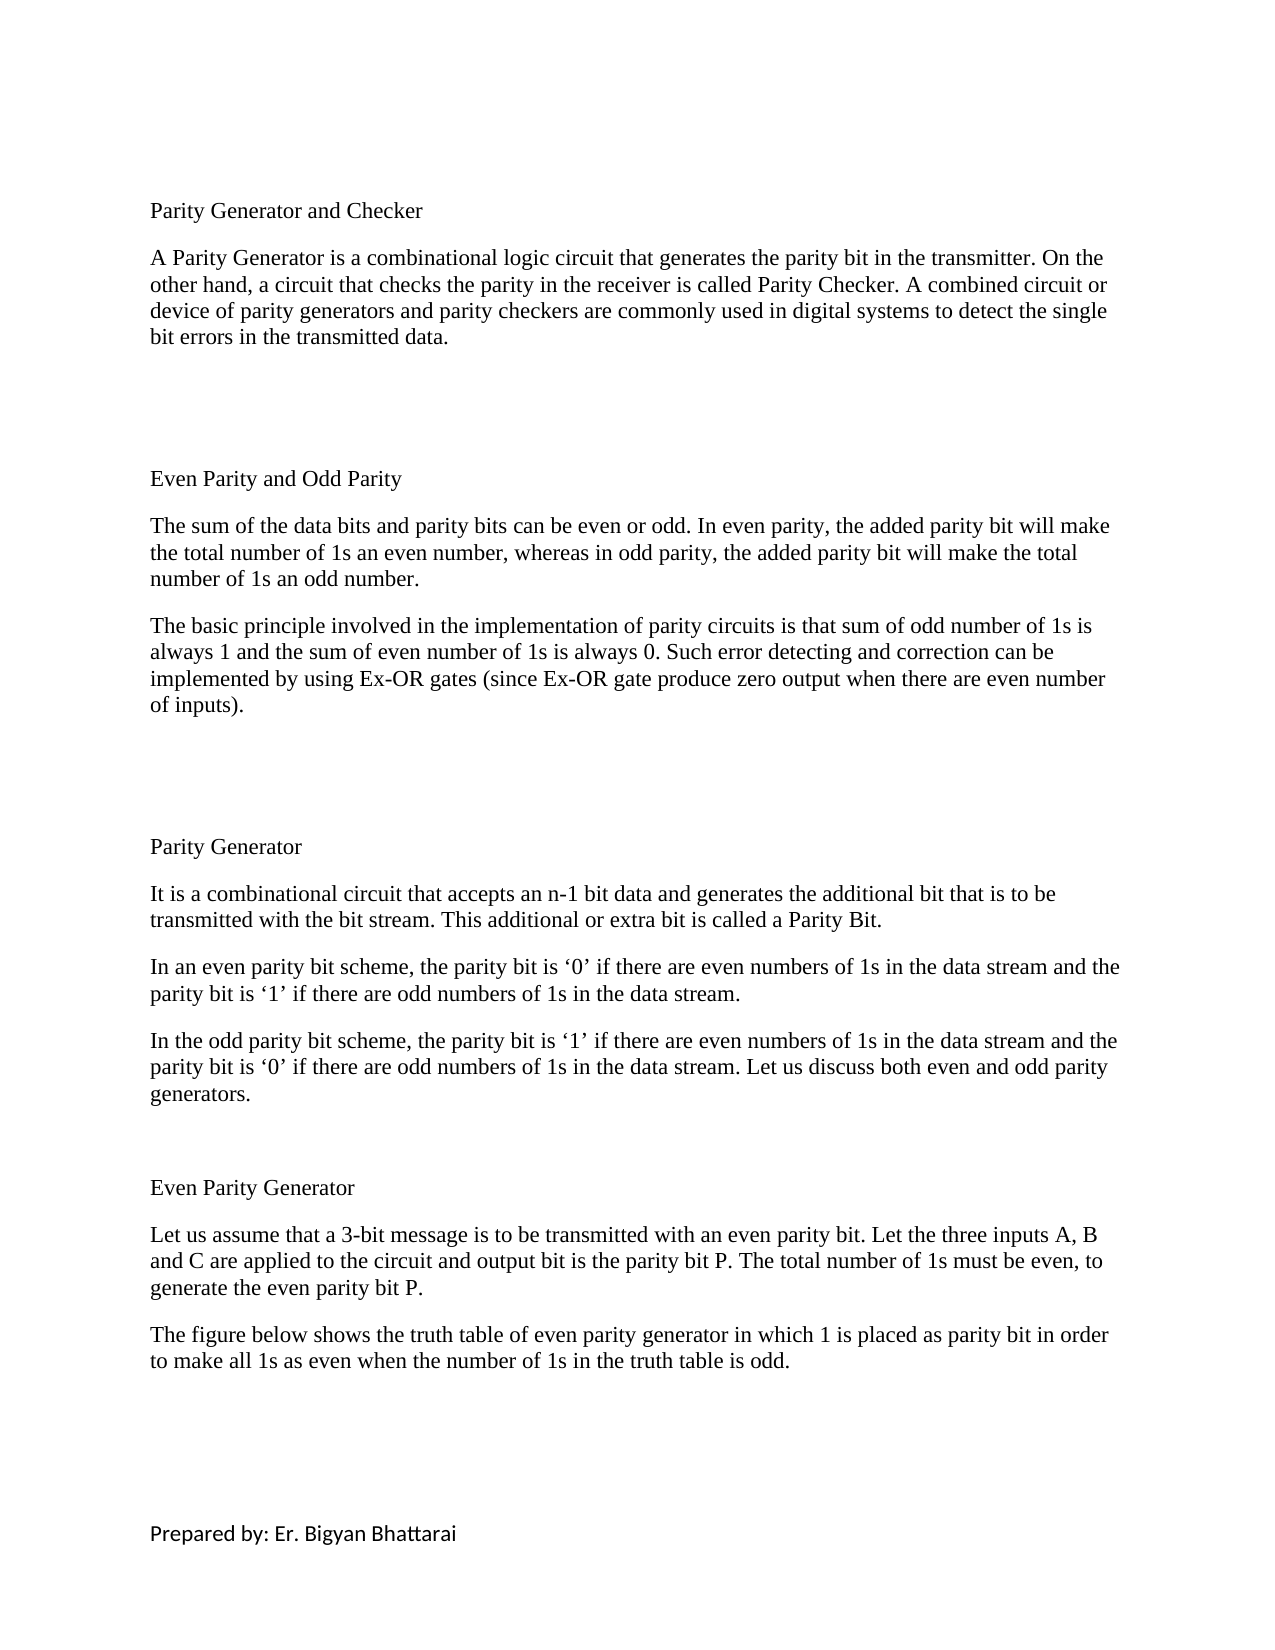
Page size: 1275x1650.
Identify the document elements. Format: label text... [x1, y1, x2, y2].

text Even Parity and Odd Parity [150, 465, 1125, 491]
text The sum of the data bits and parity bits can be even or odd. In even parity, the added parity bit will make the total number of 1s an even number, whereas in odd parity, the added parity bit will make the total number of 1s an odd number. [150, 512, 1125, 591]
text Let us assume that a 3-bit message is to be transmitted with an even parity bit. Let the three inputs A, B and C are applied to the circuit and output bit is the parity bit P. The total number of 1s must be even, to generate the even parity bit P. [150, 1221, 1125, 1300]
text In an even parity bit scheme, the parity bit is ‘0’ if there are even numbers of 1s in the data stream and the parity bit is ‘1’ if there are odd numbers of 1s in the data stream. [150, 953, 1125, 1006]
text It is a combinational circuit that accepts an n-1 bit data and generates the additional bit that is to be transmitted with the bit stream. This additional or extra bit is called a Parity Bit. [150, 880, 1125, 933]
text A Parity Generator is a combinational logic circuit that generates the parity bit in the transmitter. On the other hand, a circuit that checks the parity in the receiver is called Parity Checker. A combined circuit or device of parity generators and parity checkers are commonly used in digital systems to detect the single bit errors in the transmitted data. [150, 244, 1125, 350]
text Parity Generator and Checker [150, 197, 1125, 223]
text Parity Generator [150, 833, 1125, 859]
text Even Parity Generator [150, 1174, 1125, 1200]
text The figure below shows the truth table of even parity generator in which 1 is placed as parity bit in order to make all 1s as even when the number of 1s in the truth table is odd. [150, 1321, 1125, 1374]
text The basic principle involved in the implementation of parity circuits is that sum of odd number of 1s is always 1 and the sum of even number of 1s is always 0. Such error detecting and correction can be implemented by using Ex-OR gates (since Ex-OR gate produce zero output when there are even number of inputs). [150, 612, 1125, 717]
text In the odd parity bit scheme, the parity bit is ‘1’ if there are even numbers of 1s in the data stream and the parity bit is ‘0’ if there are odd numbers of 1s in the data stream. Let us discuss both even and odd parity generators. [150, 1027, 1125, 1106]
